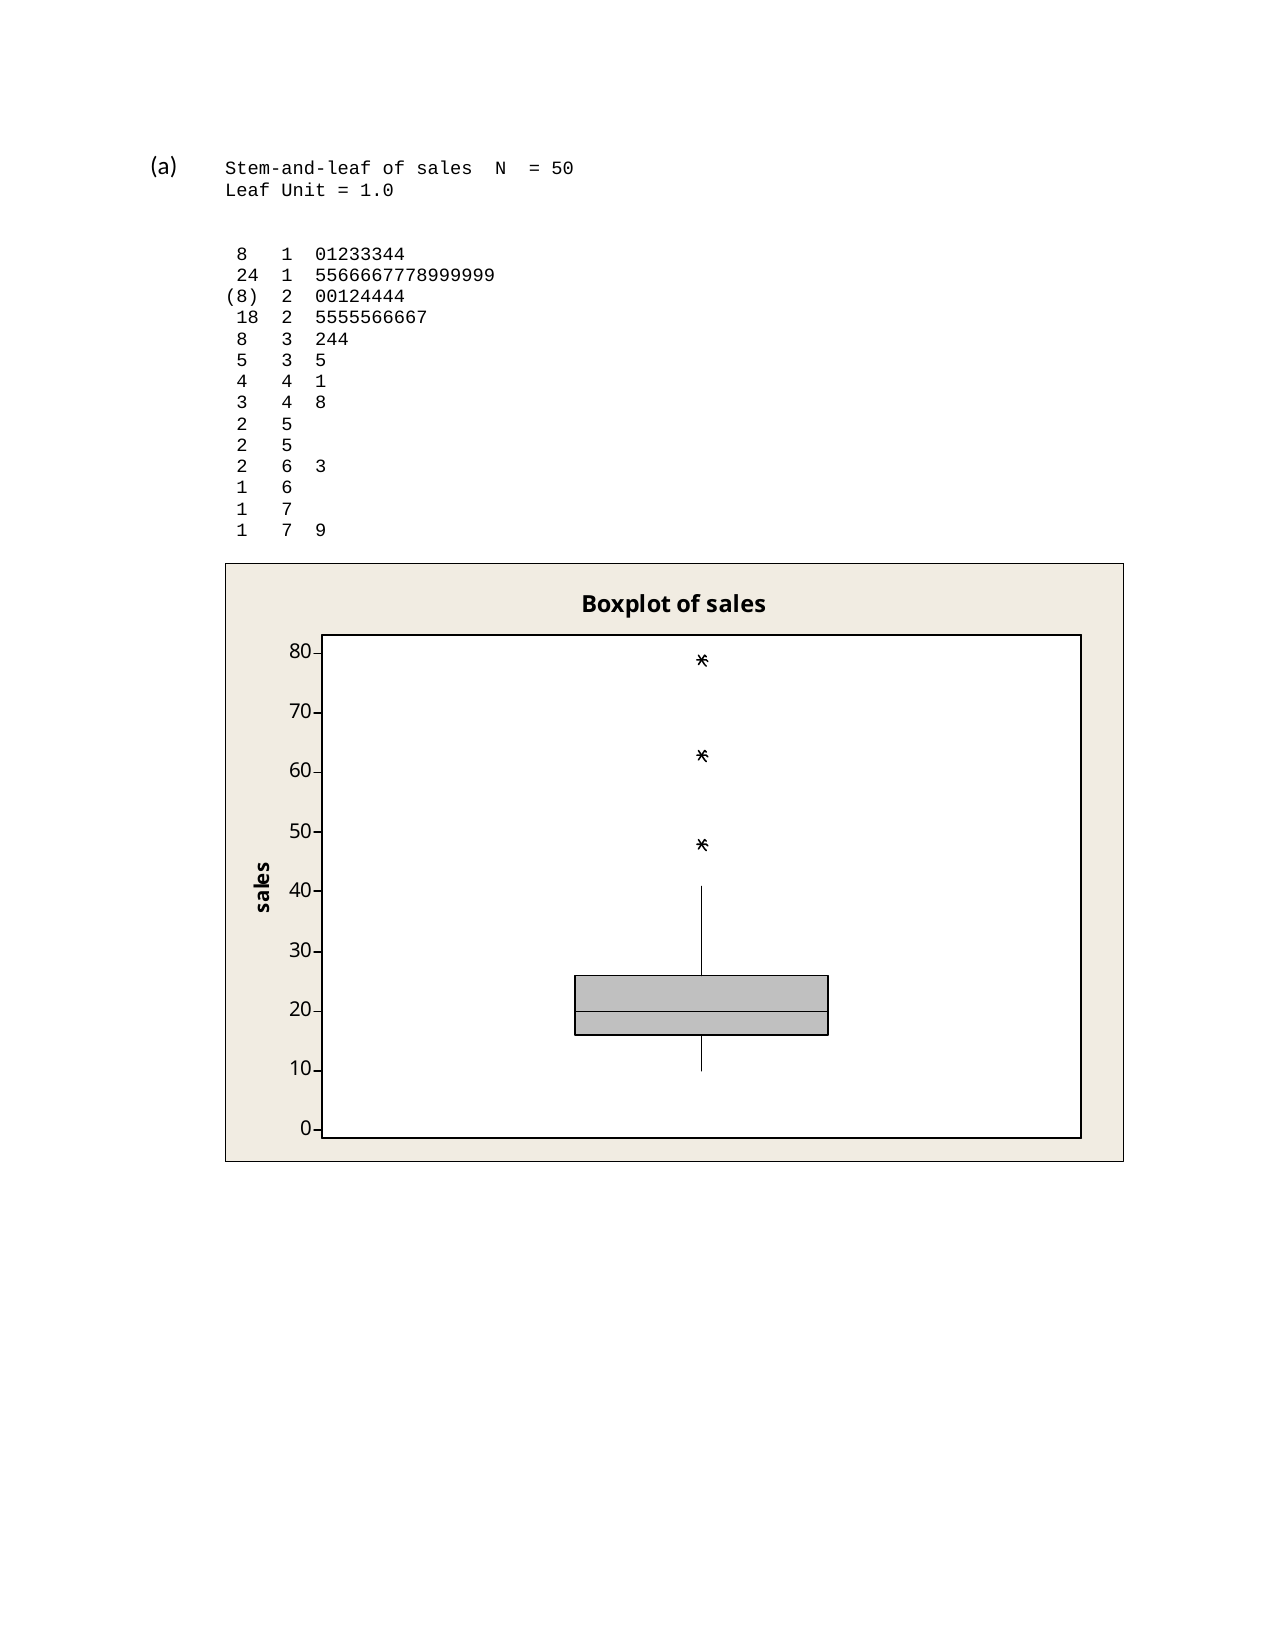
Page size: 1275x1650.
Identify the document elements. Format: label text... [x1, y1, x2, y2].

text 5 3 5 [225, 351, 1125, 372]
text 2 6 3 [225, 457, 1125, 478]
text 8 1 01233344 [225, 244, 1125, 266]
text 1 7 [225, 499, 1125, 521]
text 8 3 244 [225, 329, 1125, 351]
text (a) Stem-and-leaf of sales N = 50 [150, 150, 1125, 181]
text 1 7 9 [225, 521, 1125, 542]
text Leaf Unit = 1.0 [150, 181, 1125, 202]
text 1 6 [225, 478, 1125, 499]
text 24 1 5566667778999999 [225, 266, 1125, 287]
text 2 5 [225, 414, 1125, 436]
text 3 4 8 [225, 393, 1125, 414]
text 18 2 5555566667 [225, 308, 1125, 329]
text (8) 2 00124444 [225, 287, 1125, 308]
text 4 4 1 [225, 372, 1125, 393]
text 2 5 [225, 436, 1125, 457]
